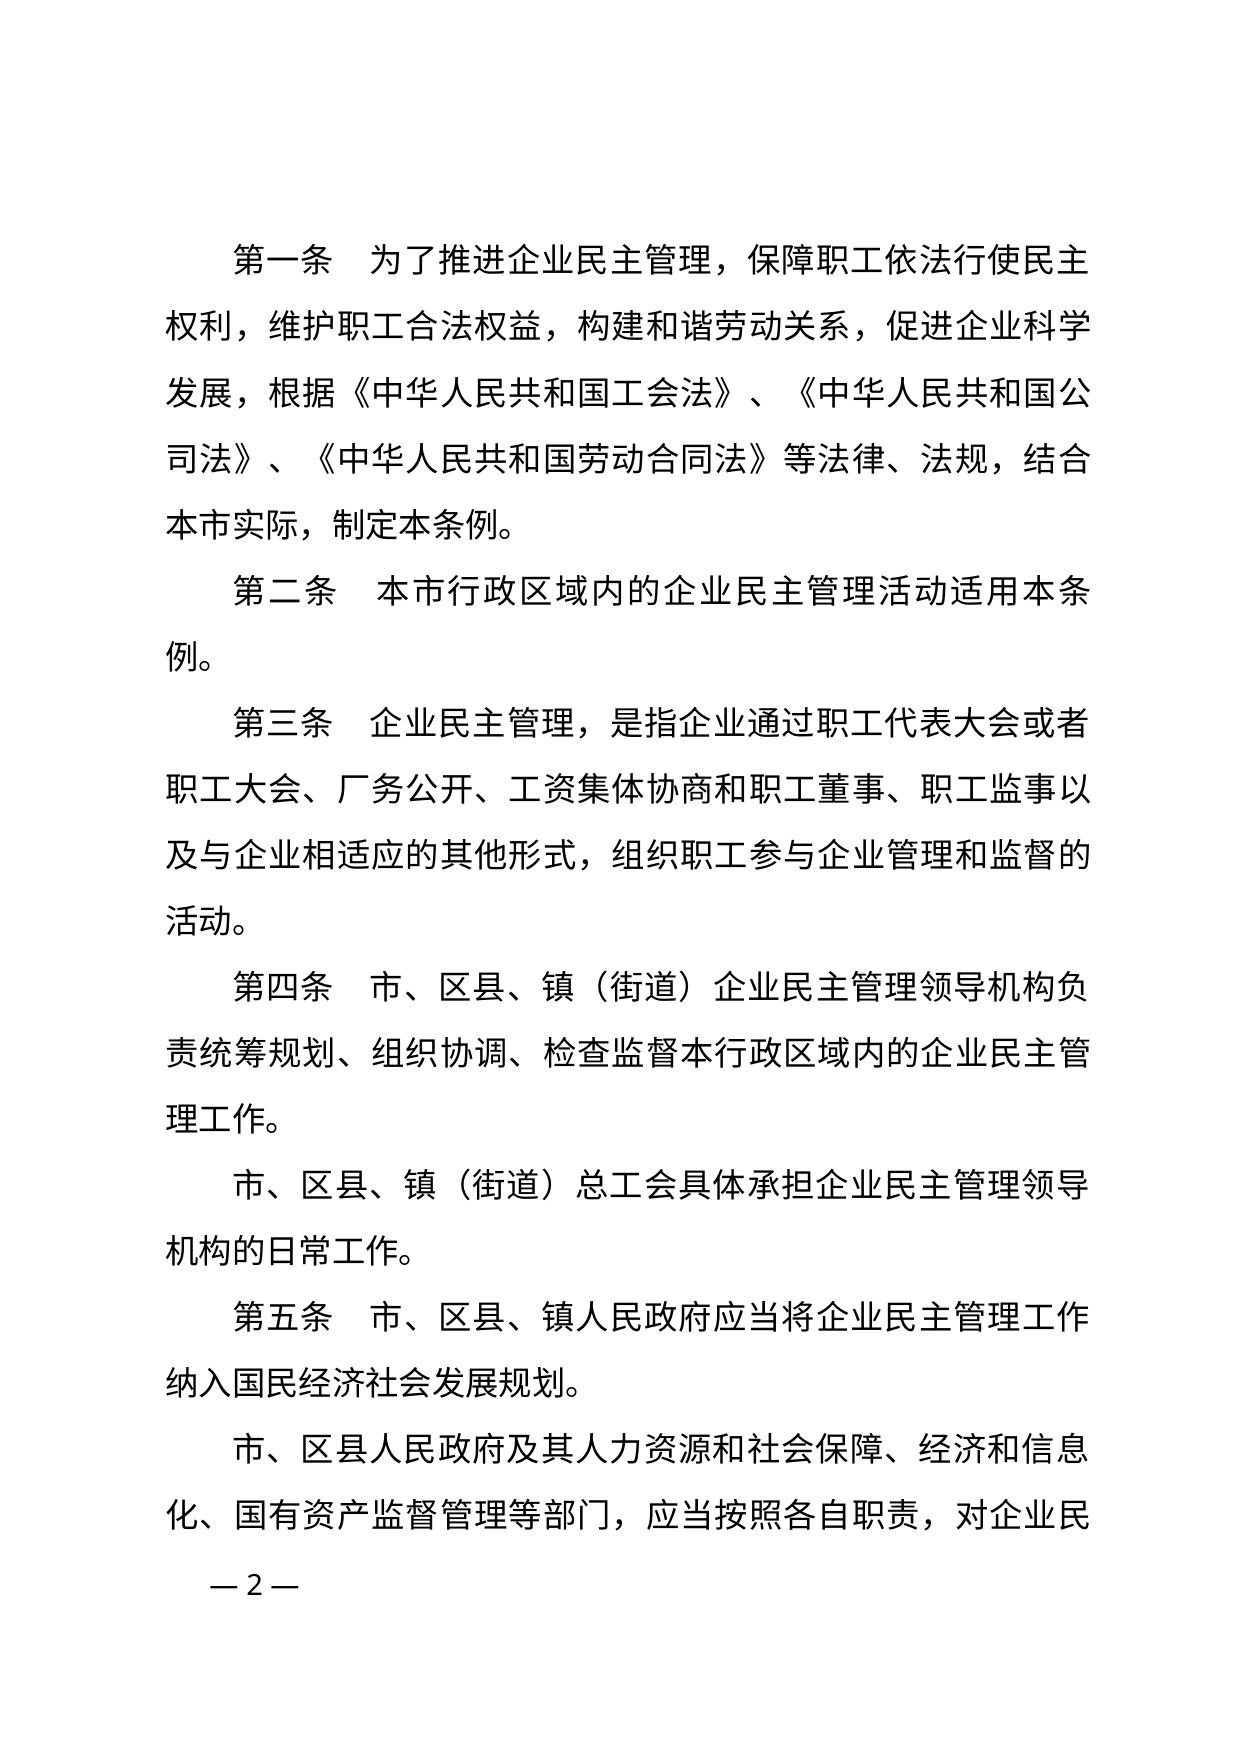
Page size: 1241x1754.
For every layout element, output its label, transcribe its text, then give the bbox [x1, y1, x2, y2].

text 第五条 市、区县、镇人民政府应当将企业民主管理工作纳入国民经济社会发展规划。 [165, 1282, 1092, 1414]
text 第一条 为了推进企业民主管理，保障职工依法行使民主权利，维护职工合法权益，构建和谐劳动关系，促进企业科学发展，根据《中华人民共和国工会法》、《中华人民共和国公司法》、《中华人民共和国劳动合同法》等法律、法规，结合本市实际，制定本条例。 [165, 225, 1092, 556]
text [165, 1414, 1092, 1546]
text 市、区县、镇（街道）总工会具体承担企业民主管理领导机构的日常工作。 [165, 1150, 1092, 1282]
text 第四条 市、区县、镇（街道）企业民主管理领导机构负责统筹规划、组织协调、检查监督本行政区域内的企业民主管理工作。 [165, 952, 1092, 1150]
text 第二条 本市行政区域内的企业民主管理活动适用本条例。 [165, 556, 1092, 688]
text 第三条 企业民主管理，是指企业通过职工代表大会或者职工大会、厂务公开、工资集体协商和职工董事、职工监事以及与企业相适应的其他形式，组织职工参与企业管理和监督的活动。 [165, 688, 1092, 952]
